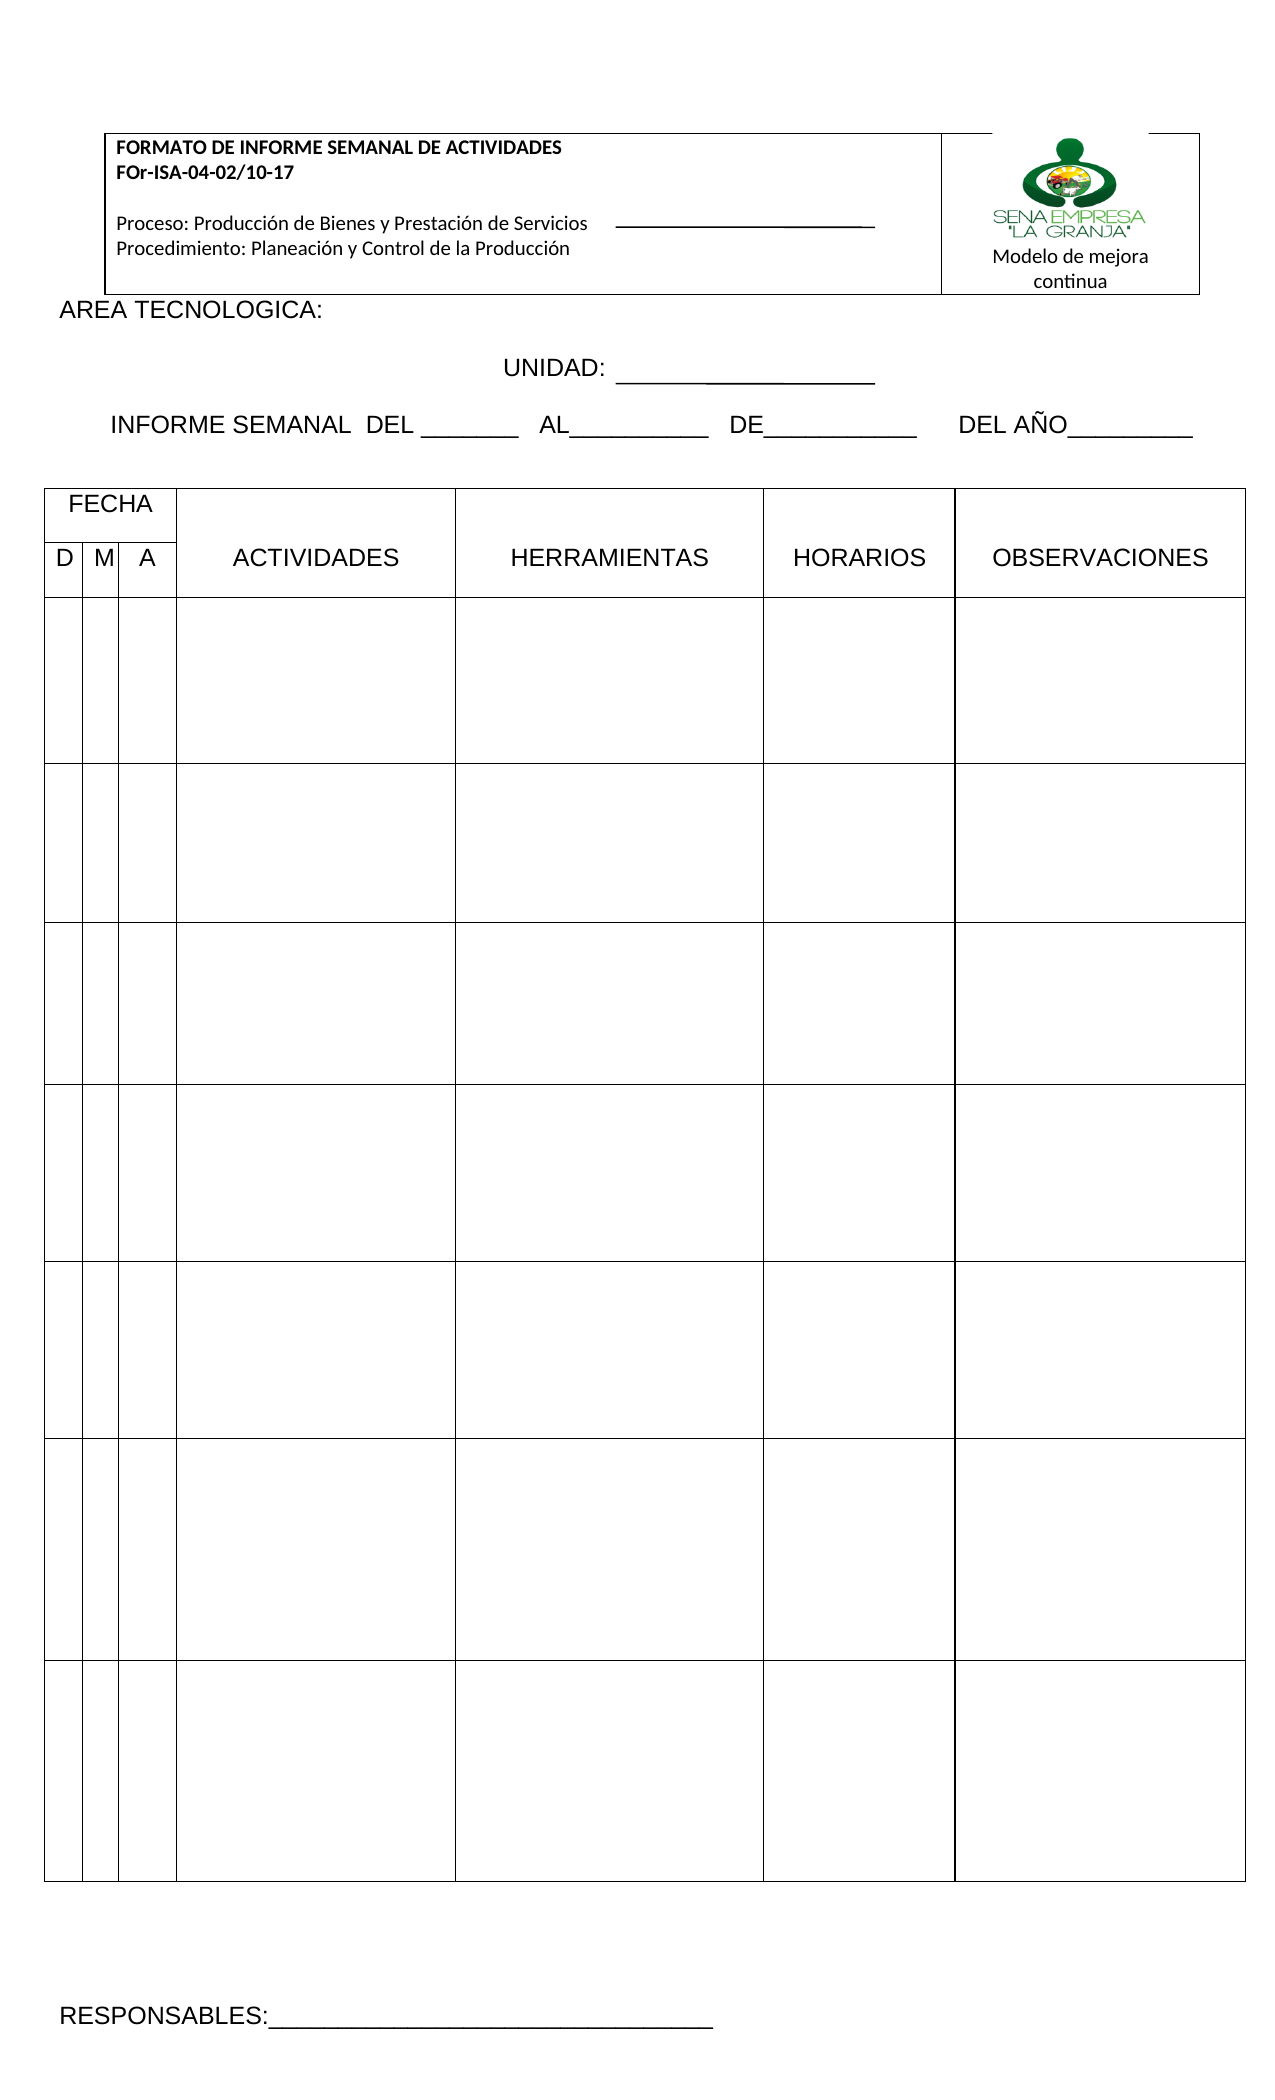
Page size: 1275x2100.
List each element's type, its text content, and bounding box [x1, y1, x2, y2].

table_cell [119, 1085, 176, 1261]
table_cell [83, 923, 118, 1084]
table_cell [45, 1262, 82, 1438]
text AREA TECNOLOGICA: [59, 200, 1245, 324]
table_cell D [45, 543, 82, 597]
text RESPONSABLES:________________________________ [59, 2001, 1245, 2030]
table_cell [119, 1262, 176, 1438]
table_cell [45, 598, 82, 763]
table_cell [456, 1439, 763, 1659]
table_cell [119, 1661, 176, 1881]
table_cell M [83, 543, 118, 597]
table_cell [956, 1085, 1245, 1261]
table_cell [177, 764, 455, 922]
table_cell [956, 1262, 1245, 1438]
table_cell [83, 1661, 118, 1881]
text INFORME SEMANAL DEL _______ AL__________ DE___________ DEL AÑO_________ [59, 410, 1245, 439]
table_cell [456, 598, 763, 763]
table_cell [456, 1262, 763, 1438]
table_cell [119, 1439, 176, 1659]
table_cell [456, 764, 763, 922]
table_cell [956, 1661, 1245, 1881]
table_cell [83, 598, 118, 763]
table_cell [764, 764, 954, 922]
table_cell [119, 598, 176, 763]
table_header HORARIOS [764, 489, 954, 597]
table_header OBSERVACIONES [956, 489, 1245, 597]
table_header ACTIVIDADES [177, 489, 455, 597]
table_cell [177, 1085, 455, 1261]
table_cell [83, 1085, 118, 1261]
table_cell [119, 923, 176, 1084]
table_cell [764, 598, 954, 763]
table_cell A [119, 543, 176, 597]
table_cell [764, 923, 954, 1084]
table_cell [177, 1262, 455, 1438]
table_cell [456, 1085, 763, 1261]
table_cell [45, 764, 82, 922]
table_cell [119, 764, 176, 922]
text UNIDAD: [59, 353, 1245, 381]
table_cell [956, 1439, 1245, 1659]
table_cell [456, 1661, 763, 1881]
table_cell [177, 1661, 455, 1881]
table_cell [177, 923, 455, 1084]
table_cell [764, 1262, 954, 1438]
table_cell [177, 598, 455, 763]
table_cell [456, 923, 763, 1084]
table_cell [764, 1661, 954, 1881]
table_header FECHA [45, 489, 176, 542]
table_cell [83, 1439, 118, 1659]
table_cell [45, 1661, 82, 1881]
table_cell [764, 1085, 954, 1261]
table_cell [956, 598, 1245, 763]
picture [992, 133, 1149, 244]
table_cell [45, 923, 82, 1084]
table_cell [956, 764, 1245, 922]
table_cell [83, 1262, 118, 1438]
table_cell [764, 1439, 954, 1659]
table_header HERRAMIENTAS [456, 489, 763, 597]
table_cell [956, 923, 1245, 1084]
table_cell [83, 764, 118, 922]
table_cell [177, 1439, 455, 1659]
table_cell [45, 1439, 82, 1659]
table_cell [45, 1085, 82, 1261]
